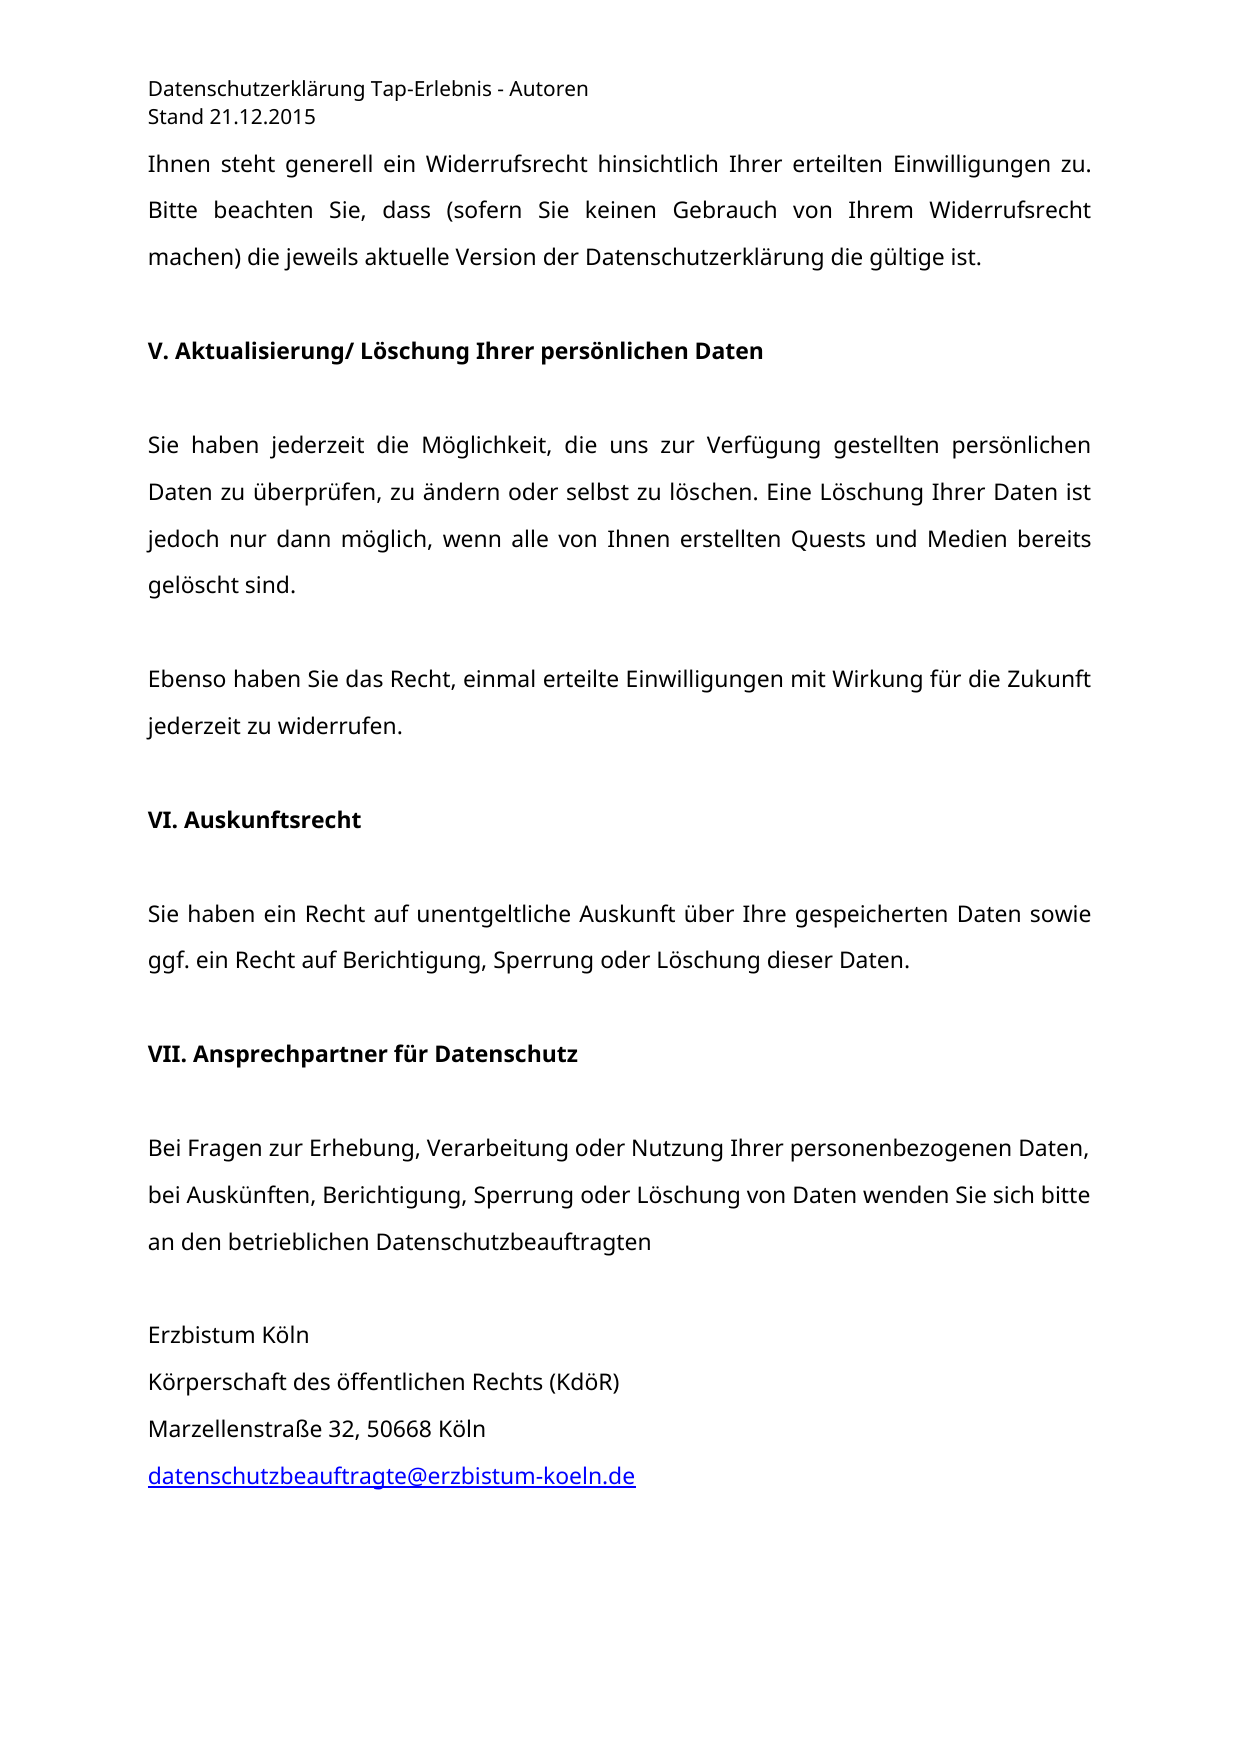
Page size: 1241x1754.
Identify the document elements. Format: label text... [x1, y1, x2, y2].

text VI. Auskunftsrecht [148, 804, 1093, 835]
text Ebenso haben Sie das Recht, einmal erteilte Einwilligungen mit Wirkung für die Zukunft jederzeit zu widerrufen. [148, 663, 1093, 741]
text Erzbistum Köln [148, 1319, 1093, 1351]
text Sie haben ein Recht auf unentgeltliche Auskunft über Ihre gespeicherten Daten sowie ggf. ein Recht auf Berichtigung, Sperrung oder Löschung dieser Daten. [148, 898, 1093, 976]
text Sie haben jederzeit die Möglichkeit, die uns zur Verfügung gestellten persönlichen Daten zu überprüfen, zu ändern oder selbst zu löschen. Eine Löschung Ihrer Daten ist jedoch nur dann möglich, wenn alle von Ihnen erstellten Quests und Medien bereits gelöscht sind. [148, 429, 1093, 601]
text Marzellenstraße 32, 50668 Köln [148, 1413, 1093, 1444]
text V. Aktualisierung/ Löschung Ihrer persönlichen Daten [148, 335, 1093, 366]
text Ihnen steht generell ein Widerrufsrecht hinsichtlich Ihrer erteilten Einwilligungen zu. Bitte beachten Sie, dass (sofern Sie keinen Gebrauch von Ihrem Widerrufsrecht machen) die jeweils aktuelle Version der Datenschutzerklärung die gültige ist. [148, 148, 1093, 273]
text VII. Ansprechpartner für Datenschutz [148, 1038, 1093, 1069]
text Körperschaft des öffentlichen Rechts (KdöR) [148, 1366, 1093, 1398]
text datenschutzbeauftragte@erzbistum-koeln.de [148, 1460, 1093, 1491]
text Bei Fragen zur Erhebung, Verarbeitung oder Nutzung Ihrer personenbezogenen Daten, bei Auskünften, Berichtigung, Sperrung oder Löschung von Daten wenden Sie sich bitte an den betrieblichen Datenschutzbeauftragten [148, 1132, 1093, 1257]
